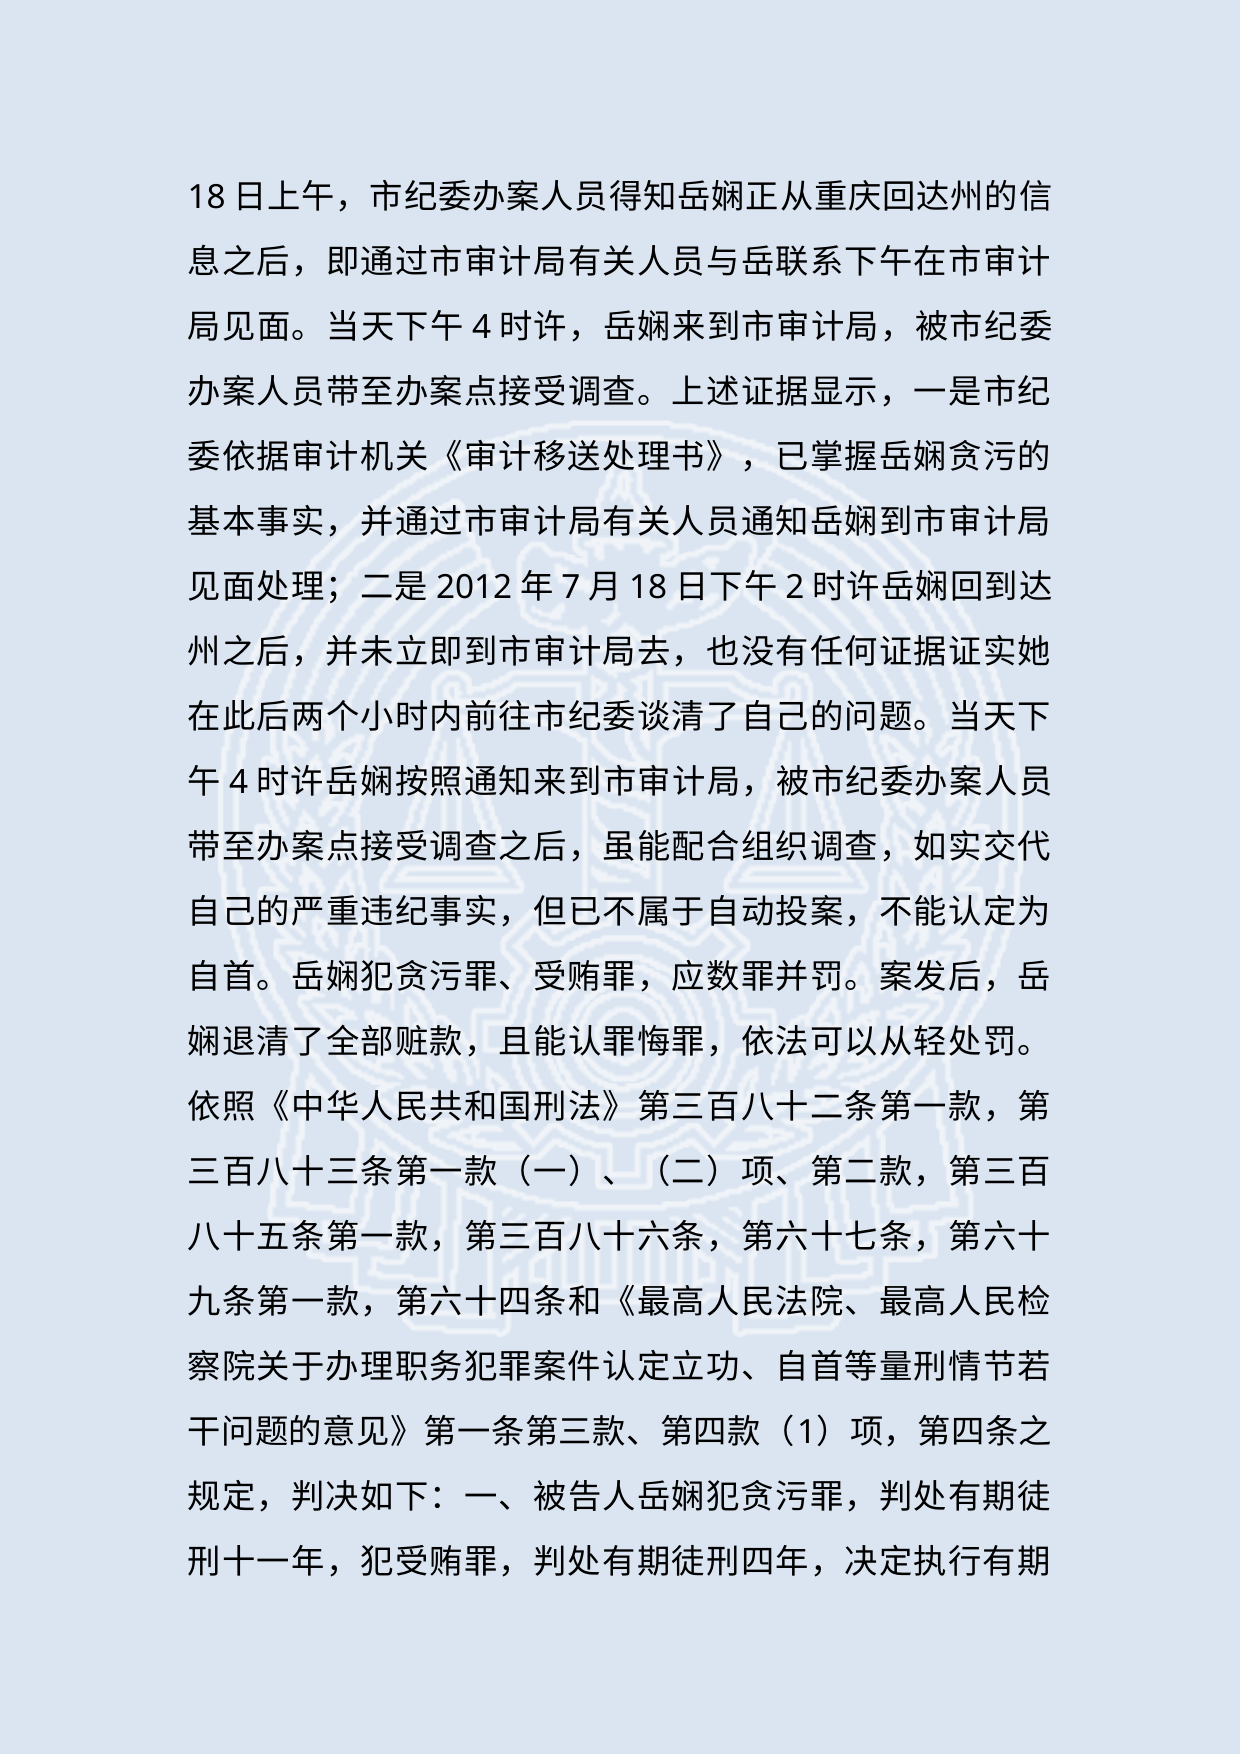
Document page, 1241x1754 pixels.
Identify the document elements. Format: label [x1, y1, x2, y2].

text [187, 162, 1053, 1592]
